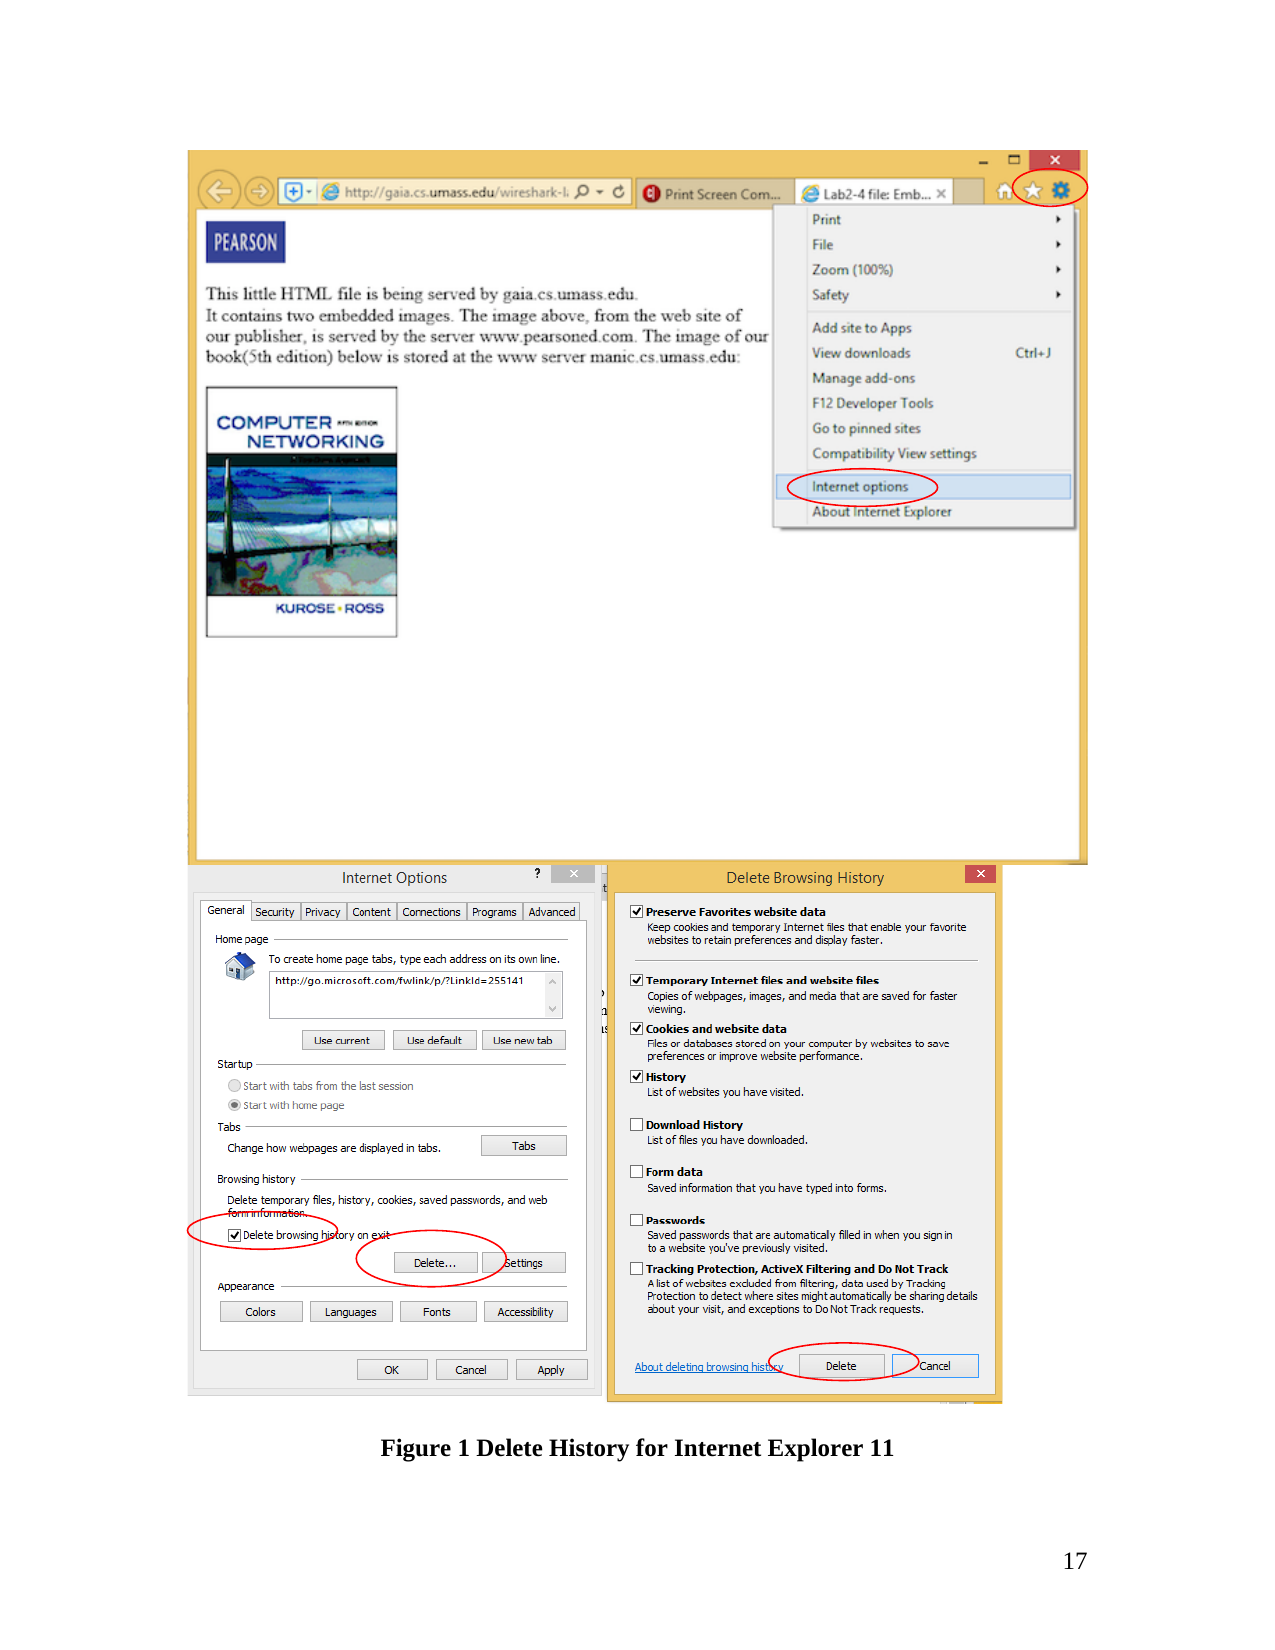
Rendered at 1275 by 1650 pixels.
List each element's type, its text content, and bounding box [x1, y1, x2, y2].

picture [187, 150, 1088, 1404]
picture [189, 1213, 336, 1248]
picture [1014, 170, 1086, 205]
text Figure 1 Delete History for Internet Explorer 11 [187, 1433, 1087, 1461]
